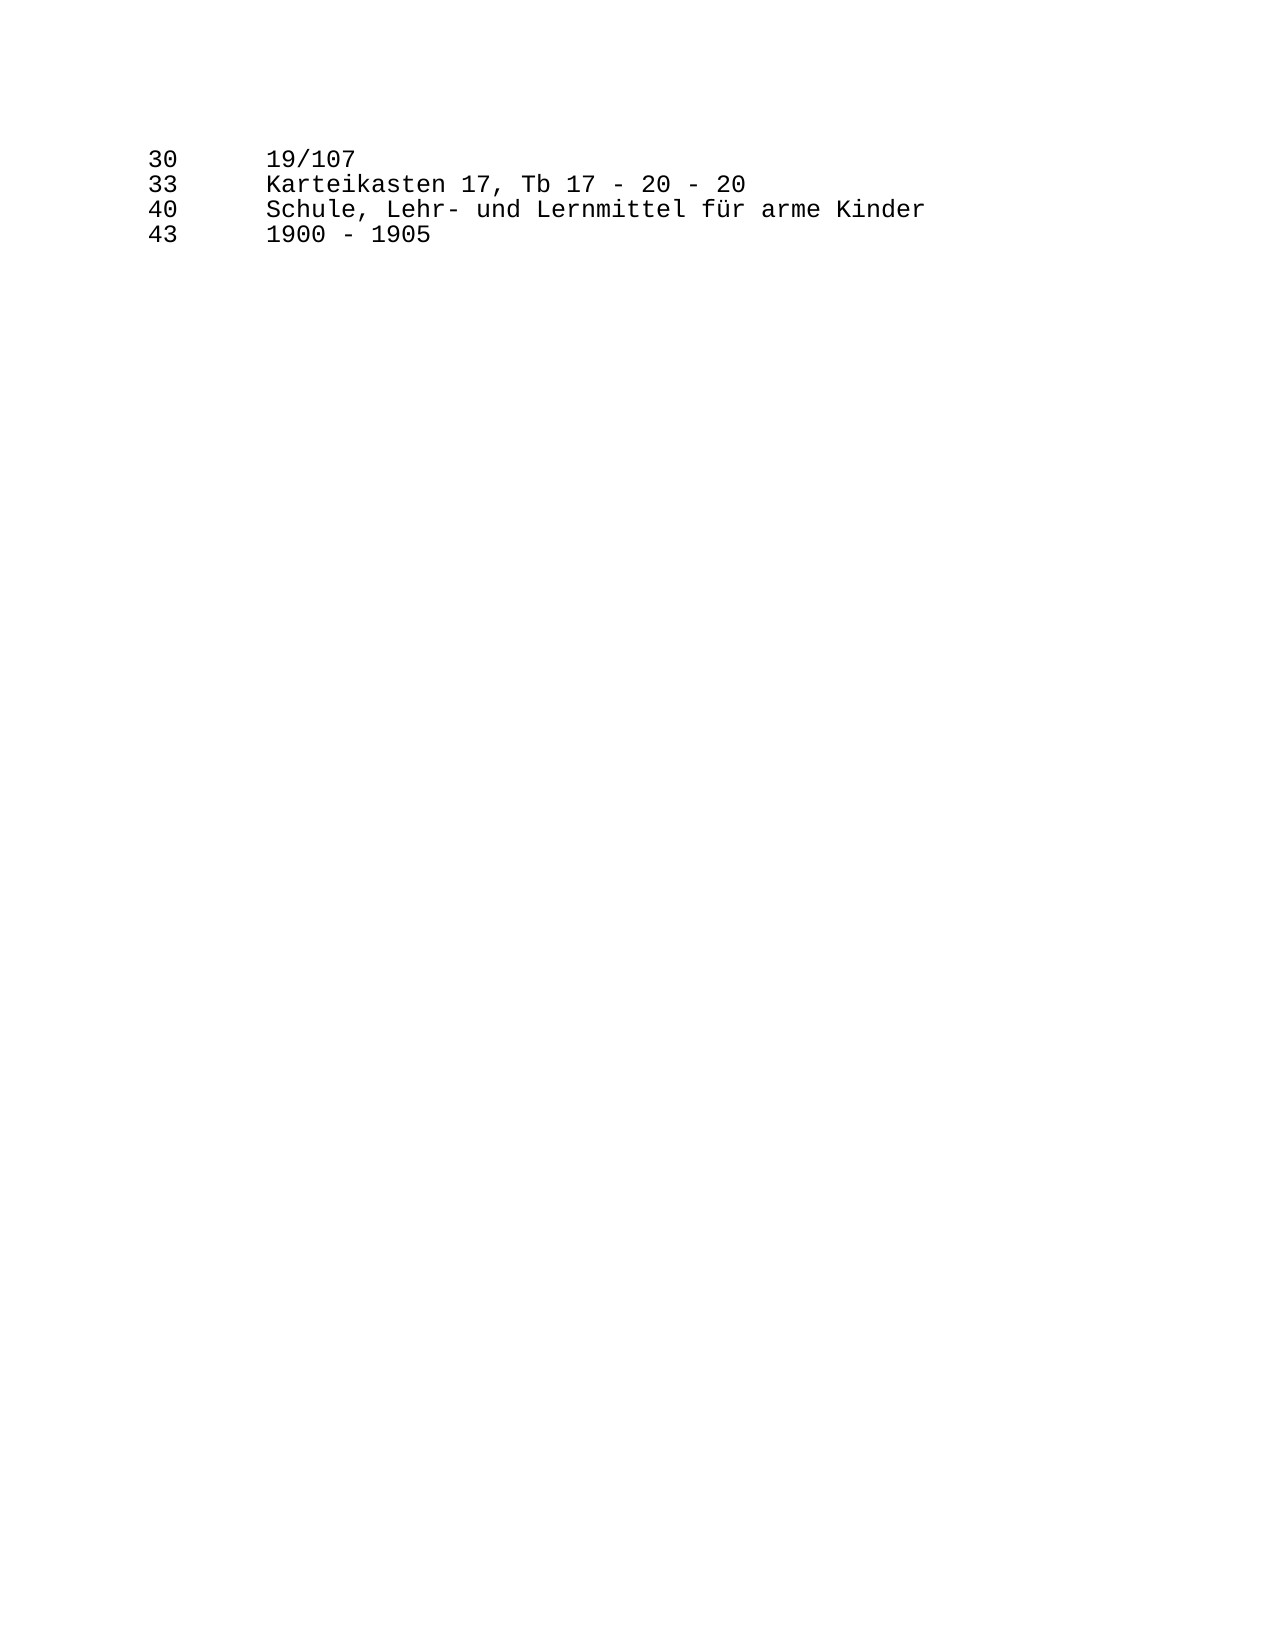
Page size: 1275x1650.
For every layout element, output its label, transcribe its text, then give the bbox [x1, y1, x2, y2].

text 30 19/107 [148, 148, 1127, 173]
text 43 1900 - 1905 [148, 223, 1127, 248]
text 33 Karteikasten 17, Tb 17 - 20 - 20 [148, 173, 1127, 198]
text 40 Schule, s[Lehr- und Lernmittel für arme Kinder]s [148, 198, 1127, 223]
